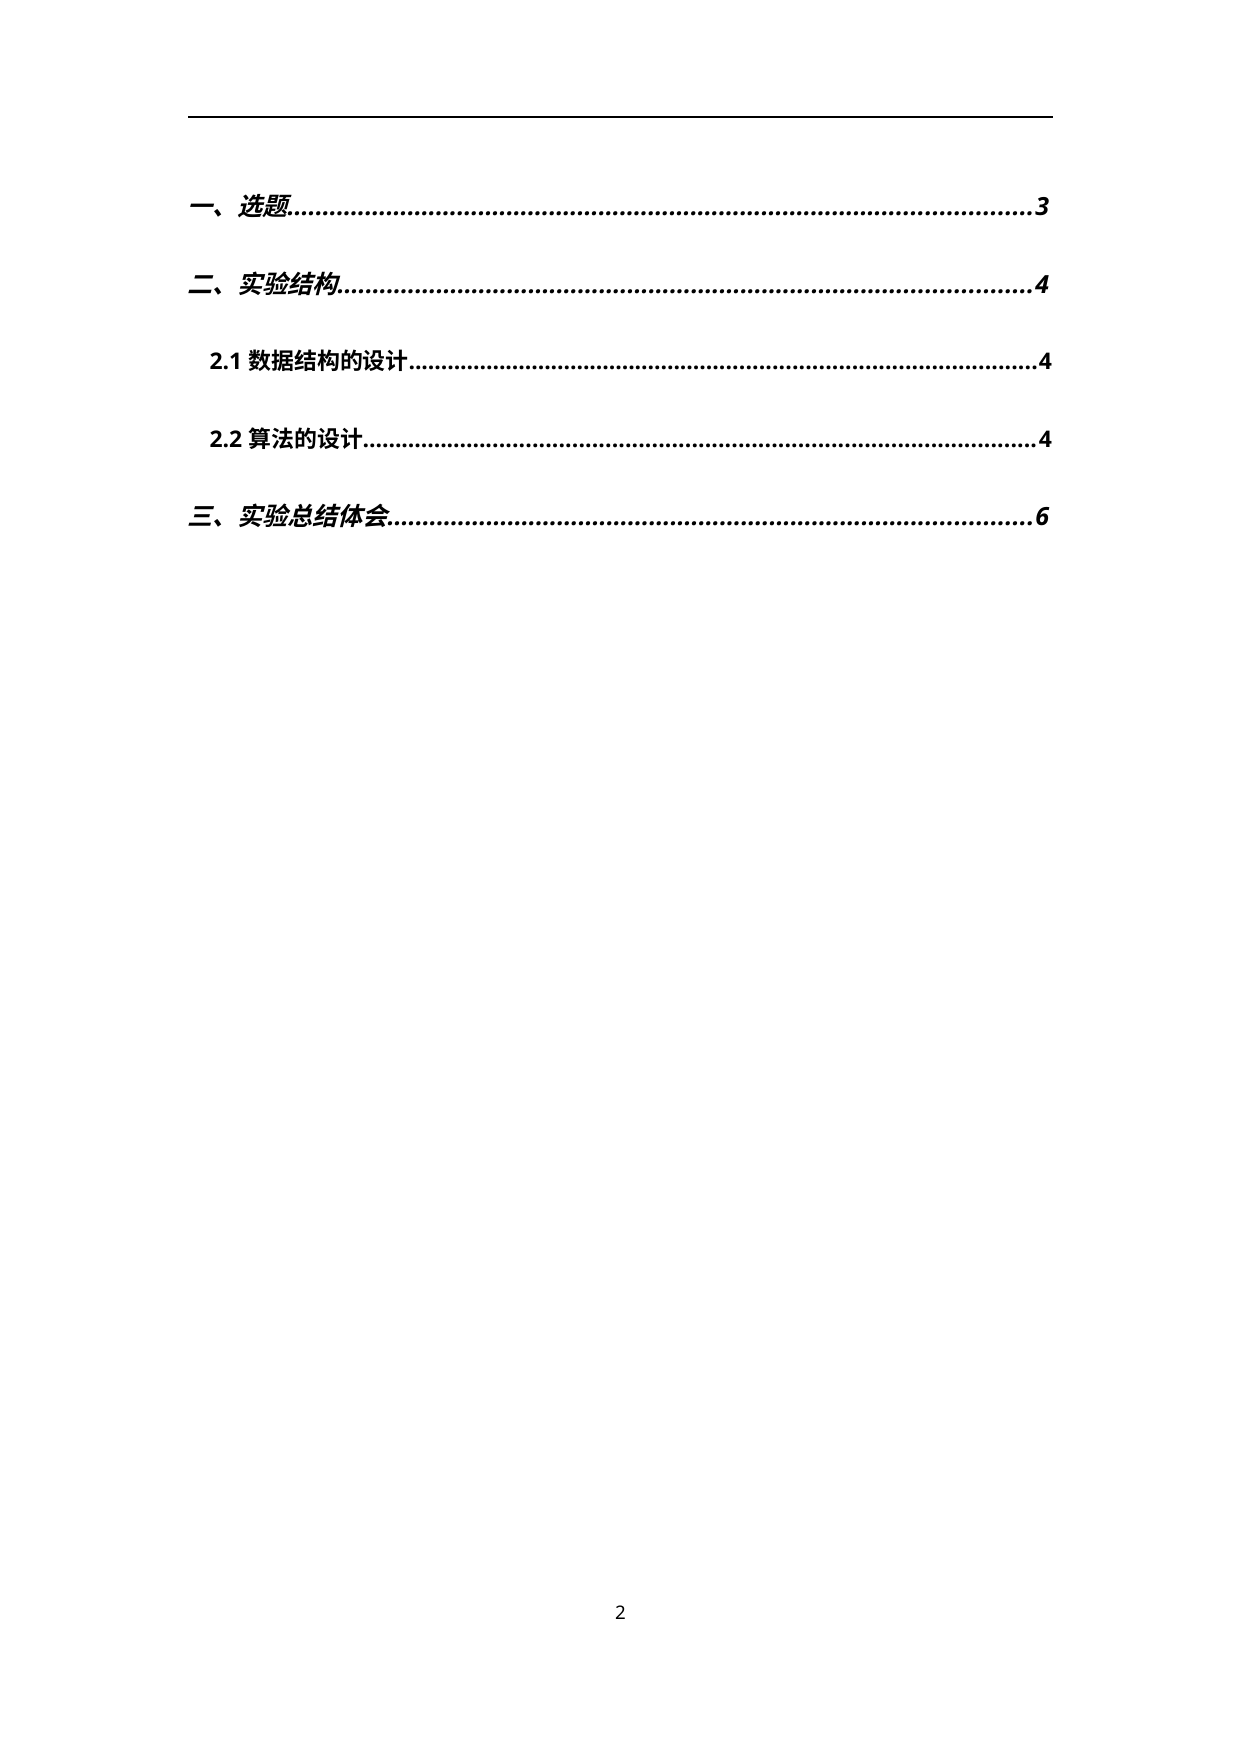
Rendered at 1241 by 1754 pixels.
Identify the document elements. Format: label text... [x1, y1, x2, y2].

text 三、实验总结体会 6 [187, 482, 1053, 547]
text 二、实验结构 4 [187, 250, 1053, 315]
text 一、选题 3 [187, 172, 1053, 237]
text 2.1 数据结构的设计 4 [209, 327, 1053, 392]
text 2.2 算法的设计 4 [209, 405, 1053, 470]
